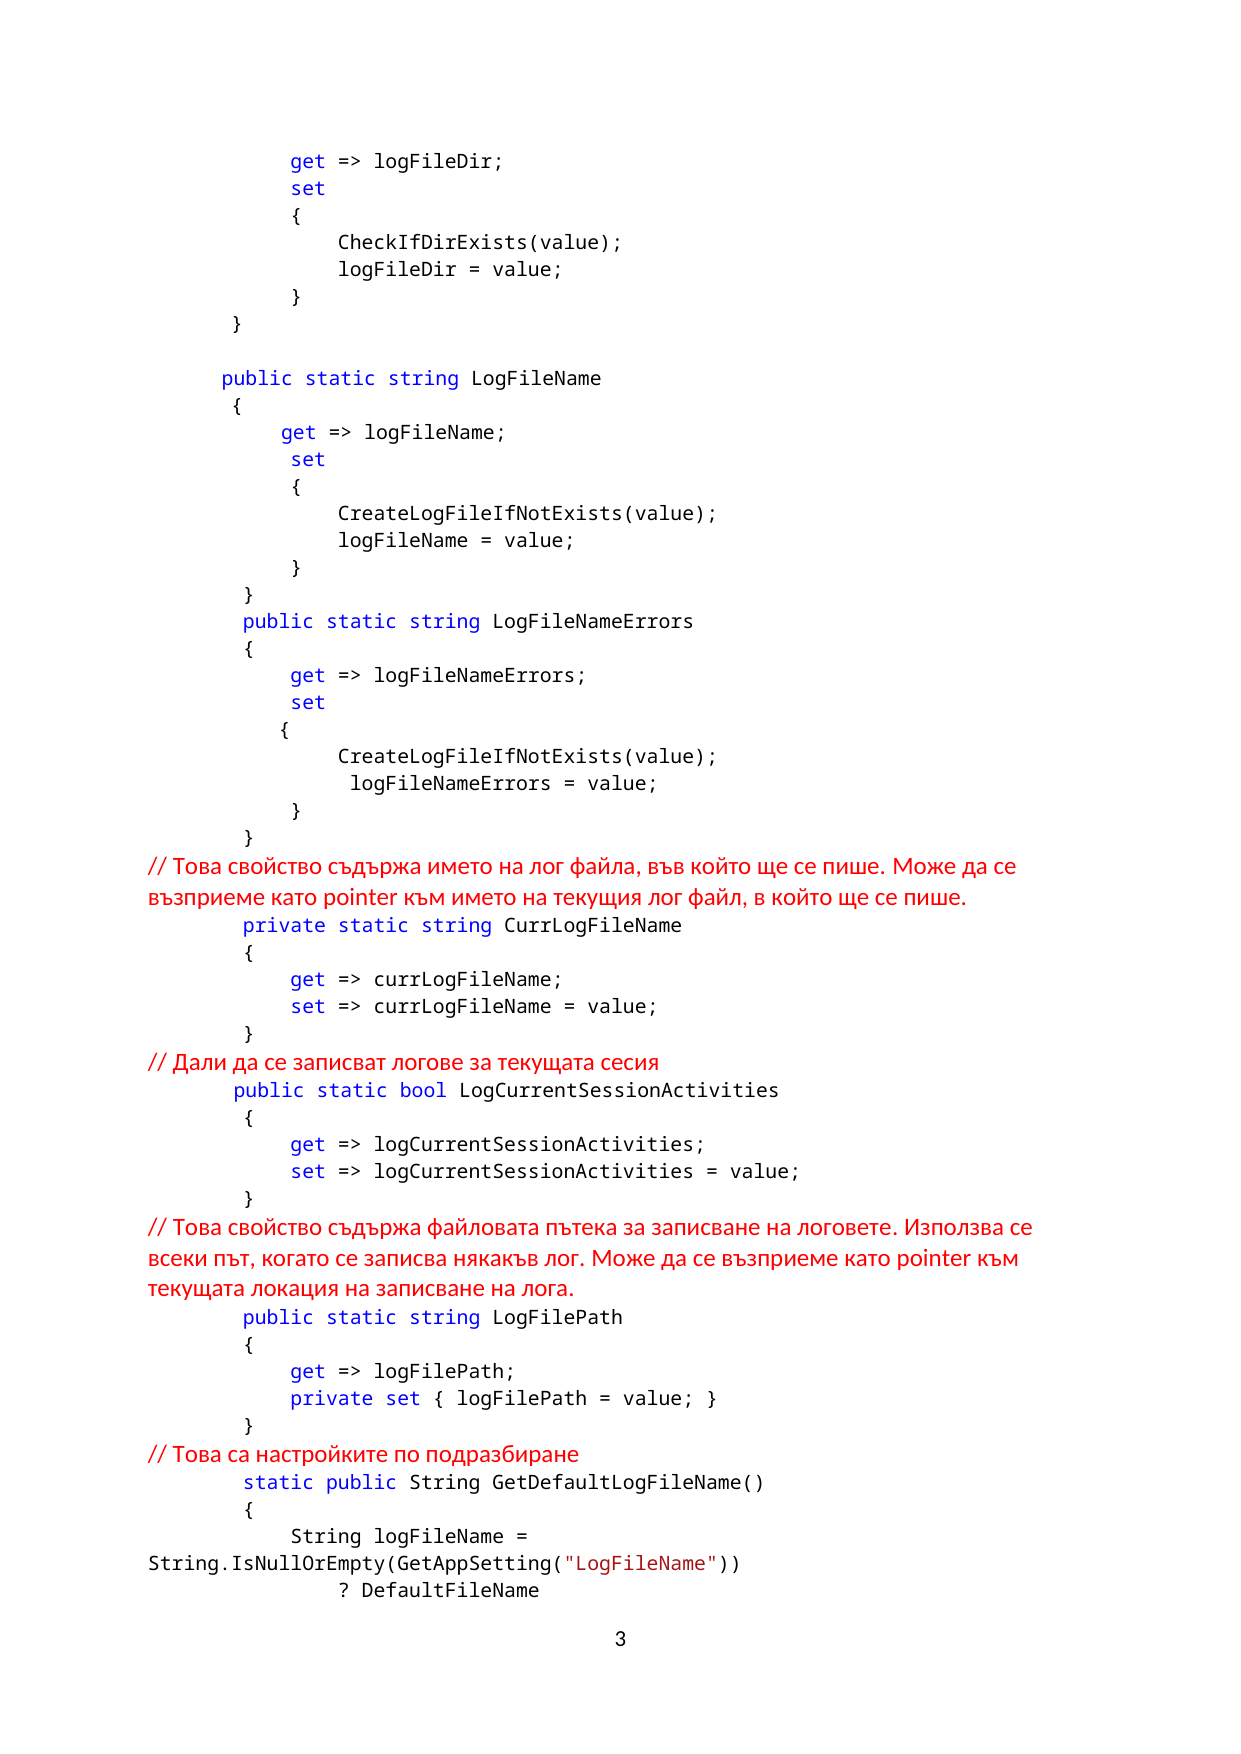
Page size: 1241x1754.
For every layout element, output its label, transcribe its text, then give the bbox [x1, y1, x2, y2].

text { [148, 391, 1093, 418]
text { [148, 634, 1093, 661]
text public static string LogFileNameErrors [148, 607, 1093, 634]
text get => currLogFileName; [148, 965, 1093, 992]
text get => logFileNameErrors; [148, 661, 1093, 688]
text set => logCurrentSessionActivities = value; [148, 1157, 1093, 1184]
text // Това са настройките по подразбиране [148, 1438, 1093, 1468]
text } [148, 1184, 1093, 1211]
text } [148, 823, 1093, 850]
text set [148, 174, 1093, 202]
text static public String GetDefaultLogFileName() [148, 1468, 1093, 1495]
text } [148, 282, 1093, 309]
text // Дали да се записват логове за текущата сесия [148, 1046, 1093, 1077]
text public static string LogFileName [148, 364, 1093, 391]
text { [148, 715, 1093, 742]
text private static string CurrLogFileName [148, 911, 1093, 938]
text get => logCurrentSessionActivities; [148, 1131, 1093, 1157]
text } [148, 580, 1093, 607]
text public static bool LogCurrentSessionActivities [148, 1077, 1093, 1103]
text CheckIfDirExists(value); [148, 228, 1093, 256]
text logFileNameErrors = value; [148, 769, 1093, 796]
text get => logFileDir; [148, 148, 1093, 174]
text private set { logFilePath = value; } [148, 1384, 1093, 1411]
text CreateLogFileIfNotExists(value); [148, 742, 1093, 769]
text public static string LogFilePath [148, 1303, 1093, 1330]
text set [148, 688, 1093, 715]
text get => logFilePath; [148, 1357, 1093, 1384]
text { [148, 472, 1093, 499]
text CreateLogFileIfNotExists(value); [148, 499, 1093, 526]
text set [148, 445, 1093, 472]
text get => logFileName; [148, 418, 1093, 445]
text String logFileName = String.IsNullOrEmpty(GetAppSetting("LogFileName")) [148, 1522, 1093, 1576]
text } [148, 309, 1093, 336]
text } [148, 1411, 1093, 1438]
text { [148, 938, 1093, 965]
text { [148, 1495, 1093, 1522]
text // Това свойство съдържа името на лог файла, във който ще се пише. Може да се възприеме като pointer към името на текущия лог файл, в който ще се пише. [148, 850, 1093, 911]
text ? DefaultFileName [148, 1576, 1093, 1603]
text } [148, 553, 1093, 580]
text // Това свойство съдържа файловата пътека за записване на логовете. Използва се всеки път, когато се записва някакъв лог. Може да се възприеме като pointer към текущата локация на записване на лога. [148, 1211, 1093, 1303]
text logFileDir = value; [148, 256, 1093, 282]
text } [148, 1019, 1093, 1046]
text { [148, 1330, 1093, 1357]
text { [148, 1103, 1093, 1131]
text set => currLogFileName = value; [148, 992, 1093, 1019]
text } [148, 796, 1093, 823]
text logFileName = value; [148, 526, 1093, 553]
text { [148, 202, 1093, 228]
